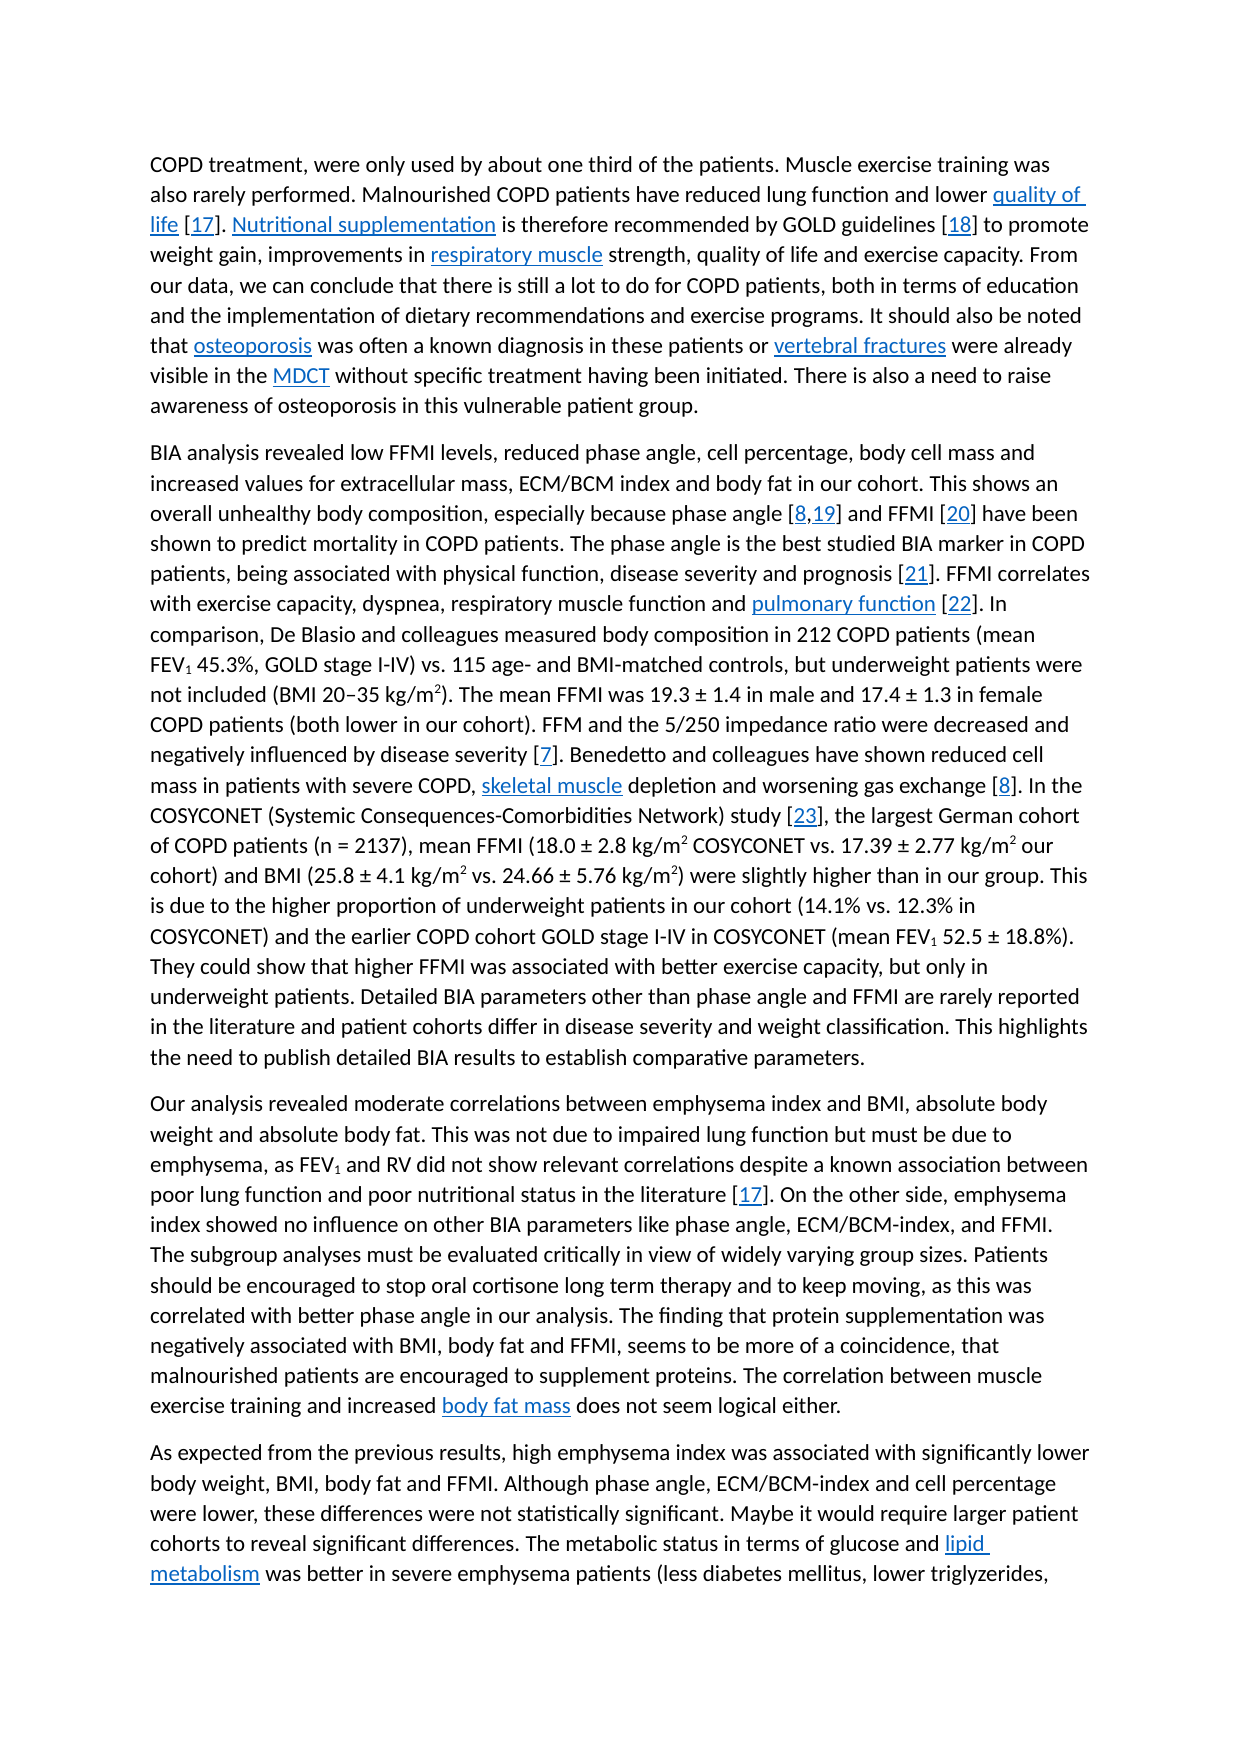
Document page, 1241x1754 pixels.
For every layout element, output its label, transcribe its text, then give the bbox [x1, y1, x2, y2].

text Our analysis revealed moderate correlations between emphysema index and BMI, absolute body weight and absolute body fat. This was not due to impaired lung function but must be due to emphysema, as FEV1 and RV did not show relevant correlations despite a known association between poor lung function and poor nutritional status in the literature [17]. On the other side, emphysema index showed no influence on other BIA parameters like phase angle, ECM/BCM-index, and FFMI. The subgroup analyses must be evaluated critically in view of widely varying group sizes. Patients should be encouraged to stop oral cortisone long term therapy and to keep moving, as this was correlated with better phase angle in our analysis. The finding that protein supplementation was negatively associated with BMI, body fat and FFMI, seems to be more of a coincidence, that malnourished patients are encouraged to supplement proteins. The correlation between muscle exercise training and increased body fat mass does not seem logical either. [150, 1089, 1090, 1420]
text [150, 150, 1090, 420]
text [150, 1438, 1090, 1587]
text BIA analysis revealed low FFMI levels, reduced phase angle, cell percentage, body cell mass and increased values for extracellular mass, ECM/BCM index and body fat in our cohort. This shows an overall unhealthy body composition, especially because phase angle [8,19] and FFMI [20] have been shown to predict mortality in COPD patients. The phase angle is the best studied BIA marker in COPD patients, being associated with physical function, disease severity and prognosis [21]. FFMI correlates with exercise capacity, dyspnea, respiratory muscle function and pulmonary function [22]. In comparison, De Blasio and colleagues measured body composition in 212 COPD patients (mean FEV1 45.3%, GOLD stage I-IV) vs. 115 age- and BMI-matched controls, but underweight patients were not included (BMI 20–35 kg/m2). The mean FFMI was 19.3 ± 1.4 in male and 17.4 ± 1.3 in female COPD patients (both lower in our cohort). FFM and the 5/250 impedance ratio were decreased and negatively influenced by disease severity [7]. Benedetto and colleagues have shown reduced cell mass in patients with severe COPD, skeletal muscle depletion and worsening gas exchange [8]. In the COSYCONET (Systemic Consequences-Comorbidities Network) study [23], the largest German cohort of COPD patients (n = 2137), mean FFMI (18.0 ± 2.8 kg/m2 COSYCONET vs. 17.39 ± 2.77 kg/m2 our cohort) and BMI (25.8 ± 4.1 kg/m2 vs. 24.66 ± 5.76 kg/m2) were slightly higher than in our group. This is due to the higher proportion of underweight patients in our cohort (14.1% vs. 12.3% in COSYCONET) and the earlier COPD cohort GOLD stage I-IV in COSYCONET (mean FEV1 52.5 ± 18.8%). They could show that higher FFMI was associated with better exercise capacity, but only in underweight patients. Detailed BIA parameters other than phase angle and FFMI are rarely reported in the literature and patient cohorts differ in disease severity and weight classification. This highlights the need to publish detailed BIA results to establish comparative parameters. [150, 438, 1090, 1071]
